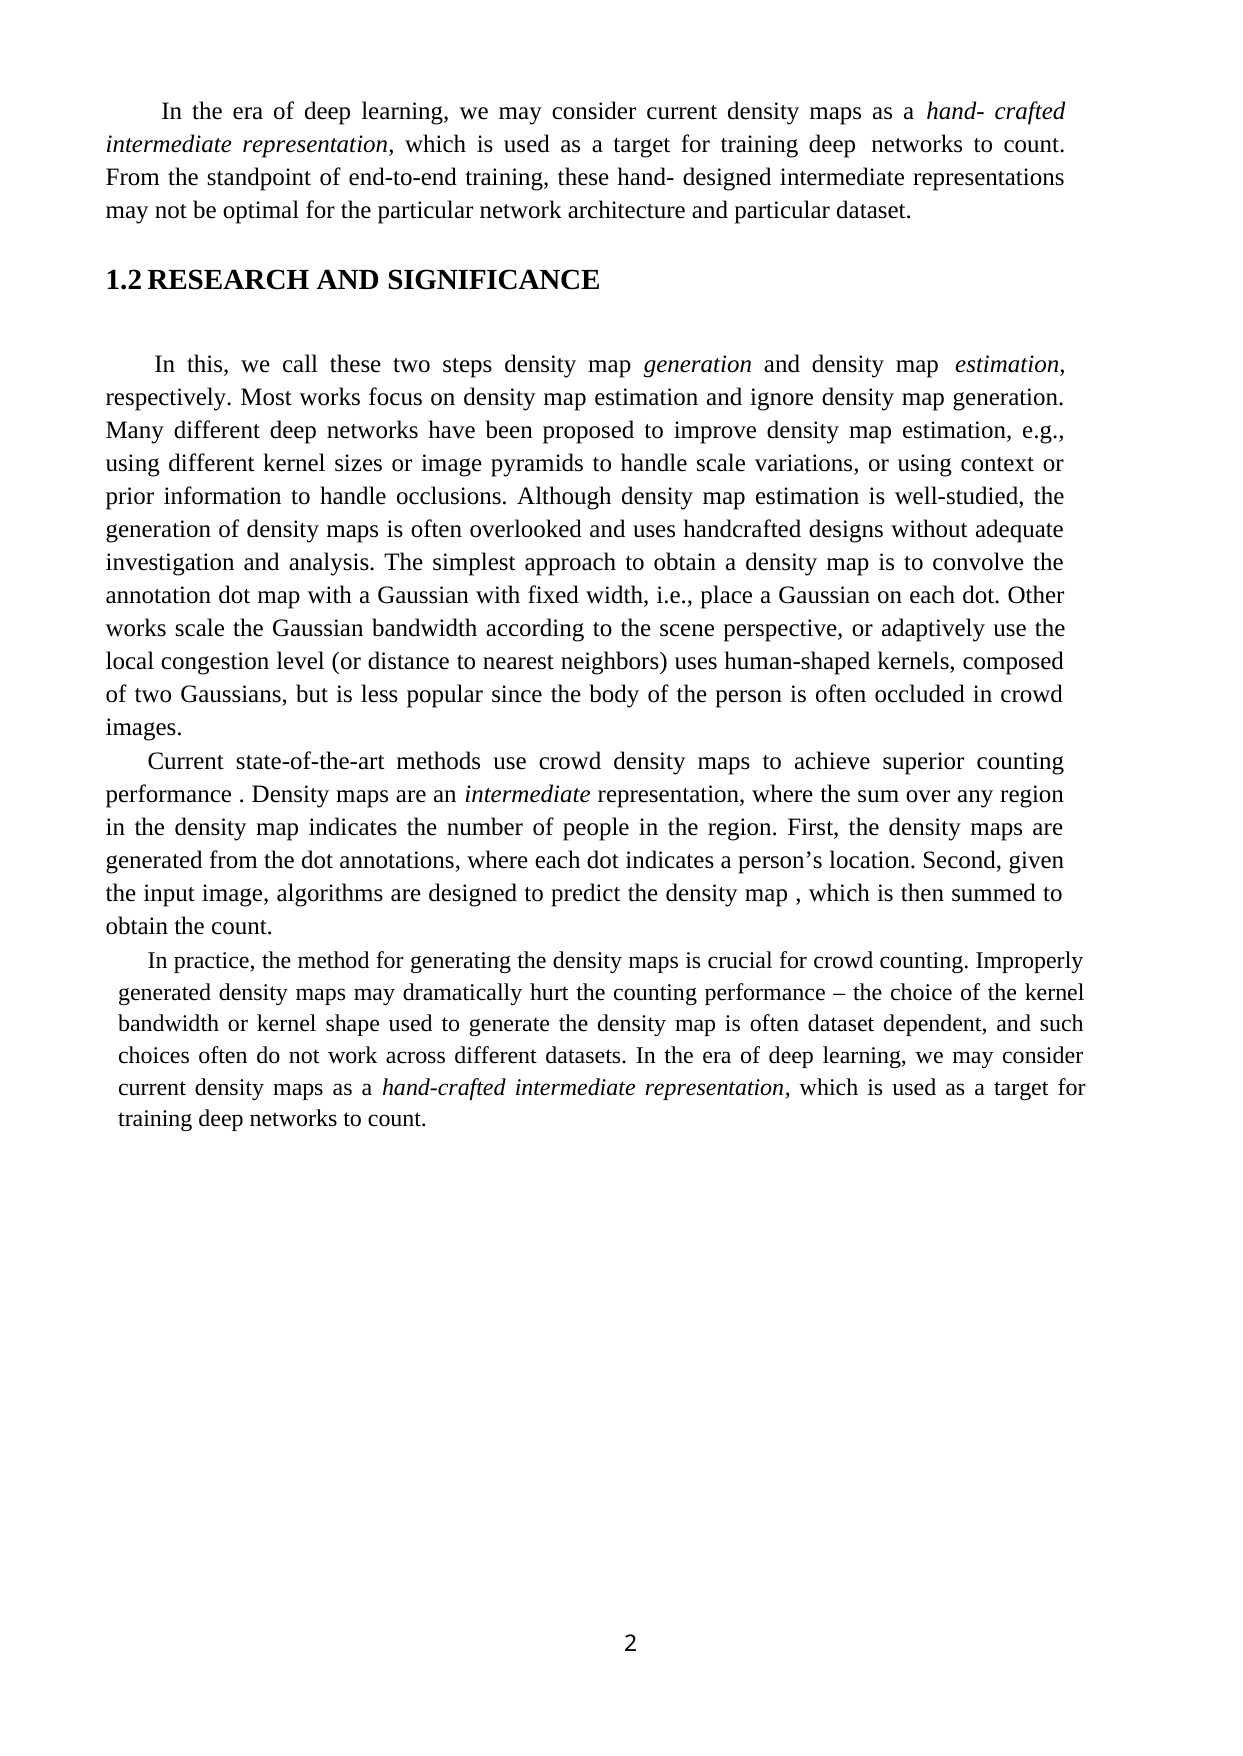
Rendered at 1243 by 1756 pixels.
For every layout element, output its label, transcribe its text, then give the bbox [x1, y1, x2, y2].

subtitle RESEARCH AND SIGNIFICANCE [105, 262, 1154, 295]
text Current state-of-the-art methods use crowd density maps to achieve superior counting performance . Density maps are an intermediate representation, where the sum over any region in the density map indicates the number of people in the region. First, the density maps are generated from the dot annotations, where each dot indicates a person’s location. Second, given the input image, algorithms are designed to predict the density map , which is then summed to obtain the count. [105, 746, 1064, 939]
text In the era of deep learning, we may consider current density maps as a hand- crafted intermediate representation, which is used as a target for training deep networks to count. From the standpoint of end-to-end training, these hand- designed intermediate representations may not be optimal for the particular network architecture and particular dataset. [105, 96, 1065, 224]
text In practice, the method for generating the density maps is crucial for crowd counting. Improperly generated density maps may dramatically hurt the counting performance – the choice of the kernel bandwidth or kernel shape used to generate the density map is often dataset dependent, and such choices often do not work across different datasets. In the era of deep learning, we may consider current density maps as a hand-crafted intermediate representation, which is used as a target for training deep networks to count. [118, 946, 1086, 1132]
text In this, we call these two steps density map generation and density map estimation, respectively. Most works focus on density map estimation and ignore density map generation. Many different deep networks have been proposed to improve density map estimation, e.g., using different kernel sizes or image pyramids to handle scale variations, or using context or prior information to handle occlusions. Although density map estimation is well-studied, the generation of density maps is often overlooked and uses handcrafted designs without adequate investigation and analysis. The simplest approach to obtain a density map is to convolve the annotation dot map with a Gaussian with fixed width, i.e., place a Gaussian on each dot. Other works scale the Gaussian bandwidth according to the scene perspective, or adaptively use the local congestion level (or distance to nearest neighbors) uses human-shaped kernels, composed of two Gaussians, but is less popular since the body of the person is often occluded in crowd images. [105, 349, 1065, 741]
